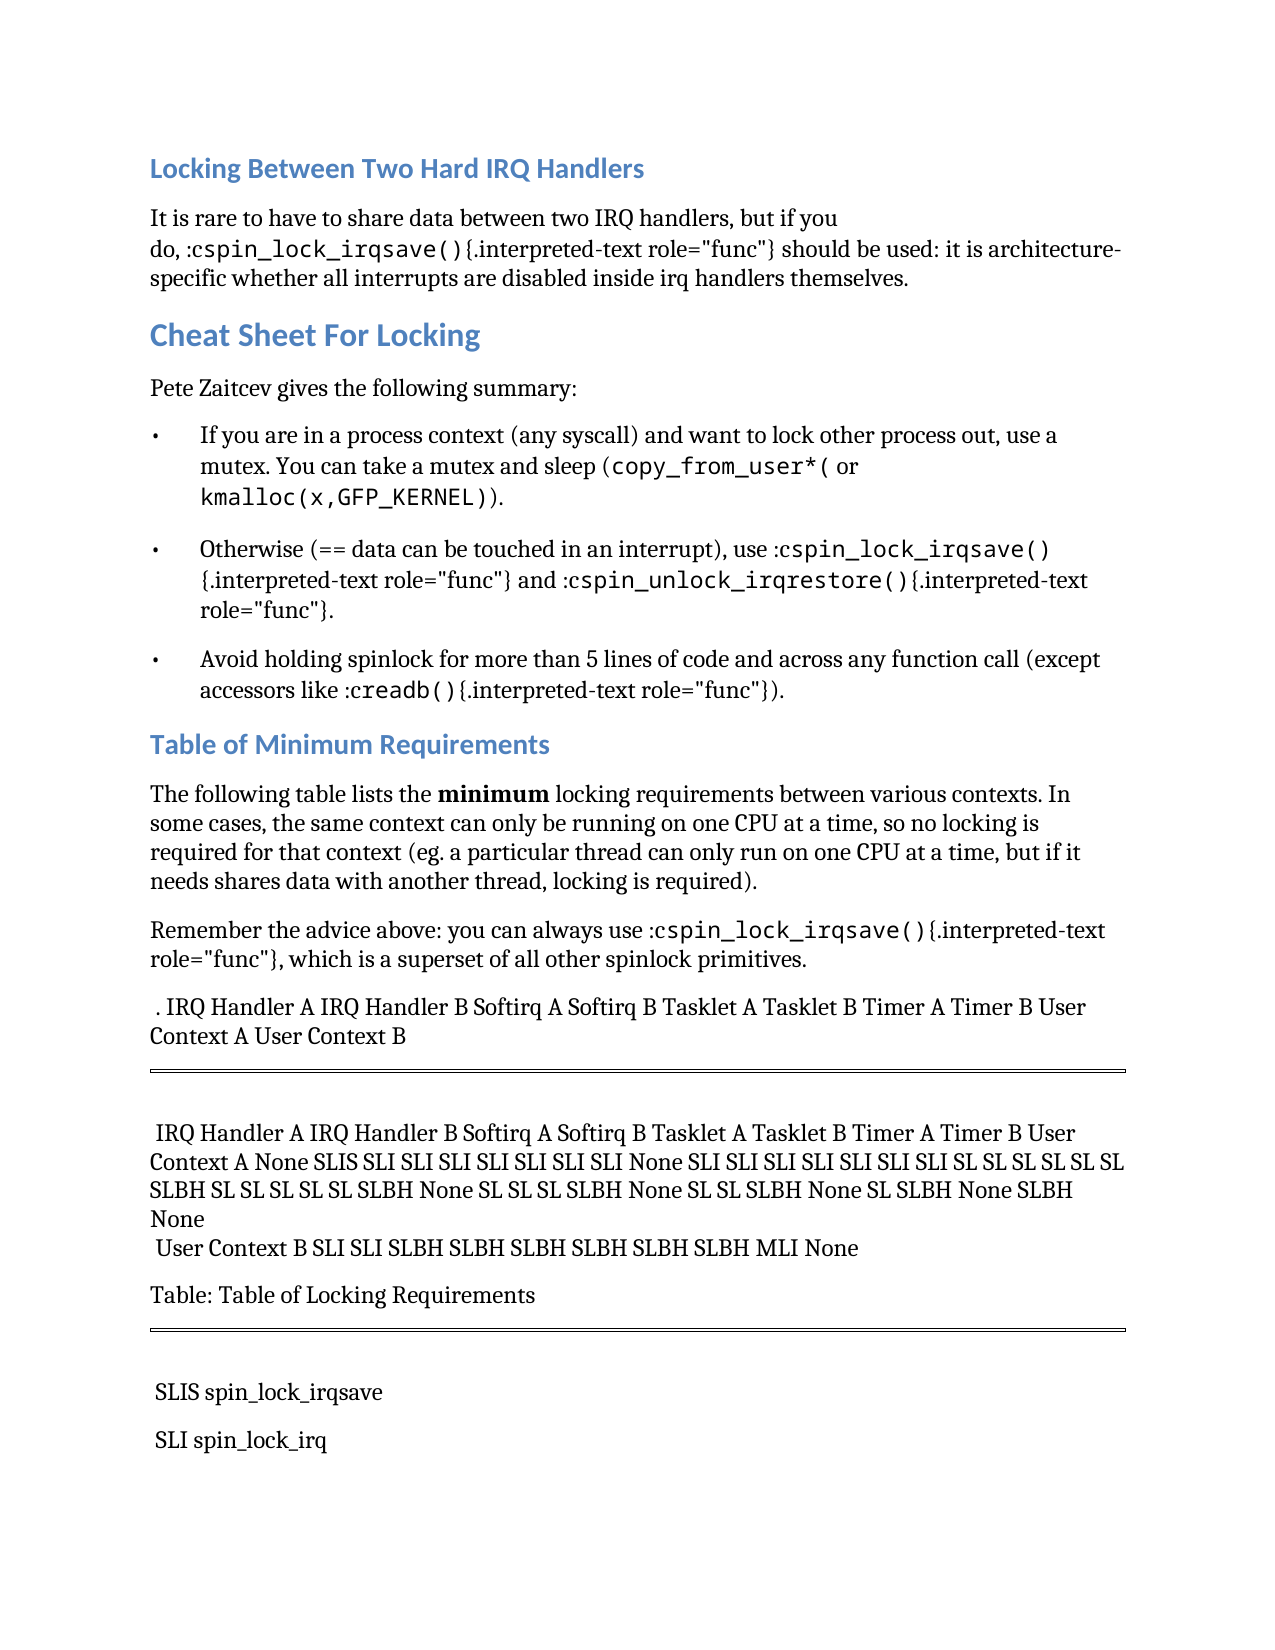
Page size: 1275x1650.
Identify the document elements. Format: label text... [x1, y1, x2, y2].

text IRQ Handler A IRQ Handler B Softirq A Softirq B Tasklet A Tasklet B Timer A Timer B User Context A None SLIS SLI SLI SLI SLI SLI SLI SLI None SLI SLI SLI SLI SLI SLI SLI SL SL SL SL SL SL SLBH SL SL SL SL SL SLBH None SL SL SL SLBH None SL SL SLBH None SL SLBH None SLBH None User Context B SLI SLI SLBH SLBH SLBH SLBH SLBH SLBH MLI None [150, 1119, 1125, 1262]
list Otherwise (== data can be touched in an interrupt), use :cspin_lock_irqsave(){.interpreted-text role="func"} and :cspin_unlock_irqrestore(){.interpreted-text role="func"}. [150, 533, 1125, 624]
text The following table lists the minimum locking requirements between various contexts. In some cases, the same context can only be running on one CPU at a time, so no locking is required for that context (eg. a particular thread can only run on one CPU at a time, but if it needs shares data with another thread, locking is required). [150, 780, 1125, 895]
subtitle Table of Minimum Requirements [150, 726, 1125, 762]
text SLIS spin_lock_irqsave [150, 1378, 1125, 1407]
text . IRQ Handler A IRQ Handler B Softirq A Softirq B Tasklet A Tasklet B Timer A Timer B User Context A User Context B [150, 993, 1125, 1050]
list If you are in a process context (any syscall) and want to lock other process out, use a mutex. You can take a mutex and sleep (copy_from_user*( or kmalloc(x,GFP_KERNEL)). [150, 421, 1125, 512]
list Avoid holding spinlock for more than 5 lines of code and across any function call (except accessors like :creadb(){.interpreted-text role="func"}). [150, 645, 1125, 705]
text Remember the advice above: you can always use :cspin_lock_irqsave(){.interpreted-text role="func"}, which is a superset of all other spinlock primitives. [150, 914, 1125, 974]
text It is rare to have to share data between two IRQ handlers, but if you do, :cspin_lock_irqsave(){.interpreted-text role="func"} should be used: it is architecture-specific whether all interrupts are disabled inside irq handlers themselves. [150, 204, 1125, 293]
text Pete Zaitcev gives the following summary: [150, 373, 1125, 402]
text Table: Table of Locking Requirements [150, 1281, 1125, 1310]
text SLI spin_lock_irq [150, 1426, 1125, 1454]
subtitle Locking Between Two Hard IRQ Handlers [150, 150, 1125, 186]
subtitle Cheat Sheet For Locking [150, 314, 1125, 355]
